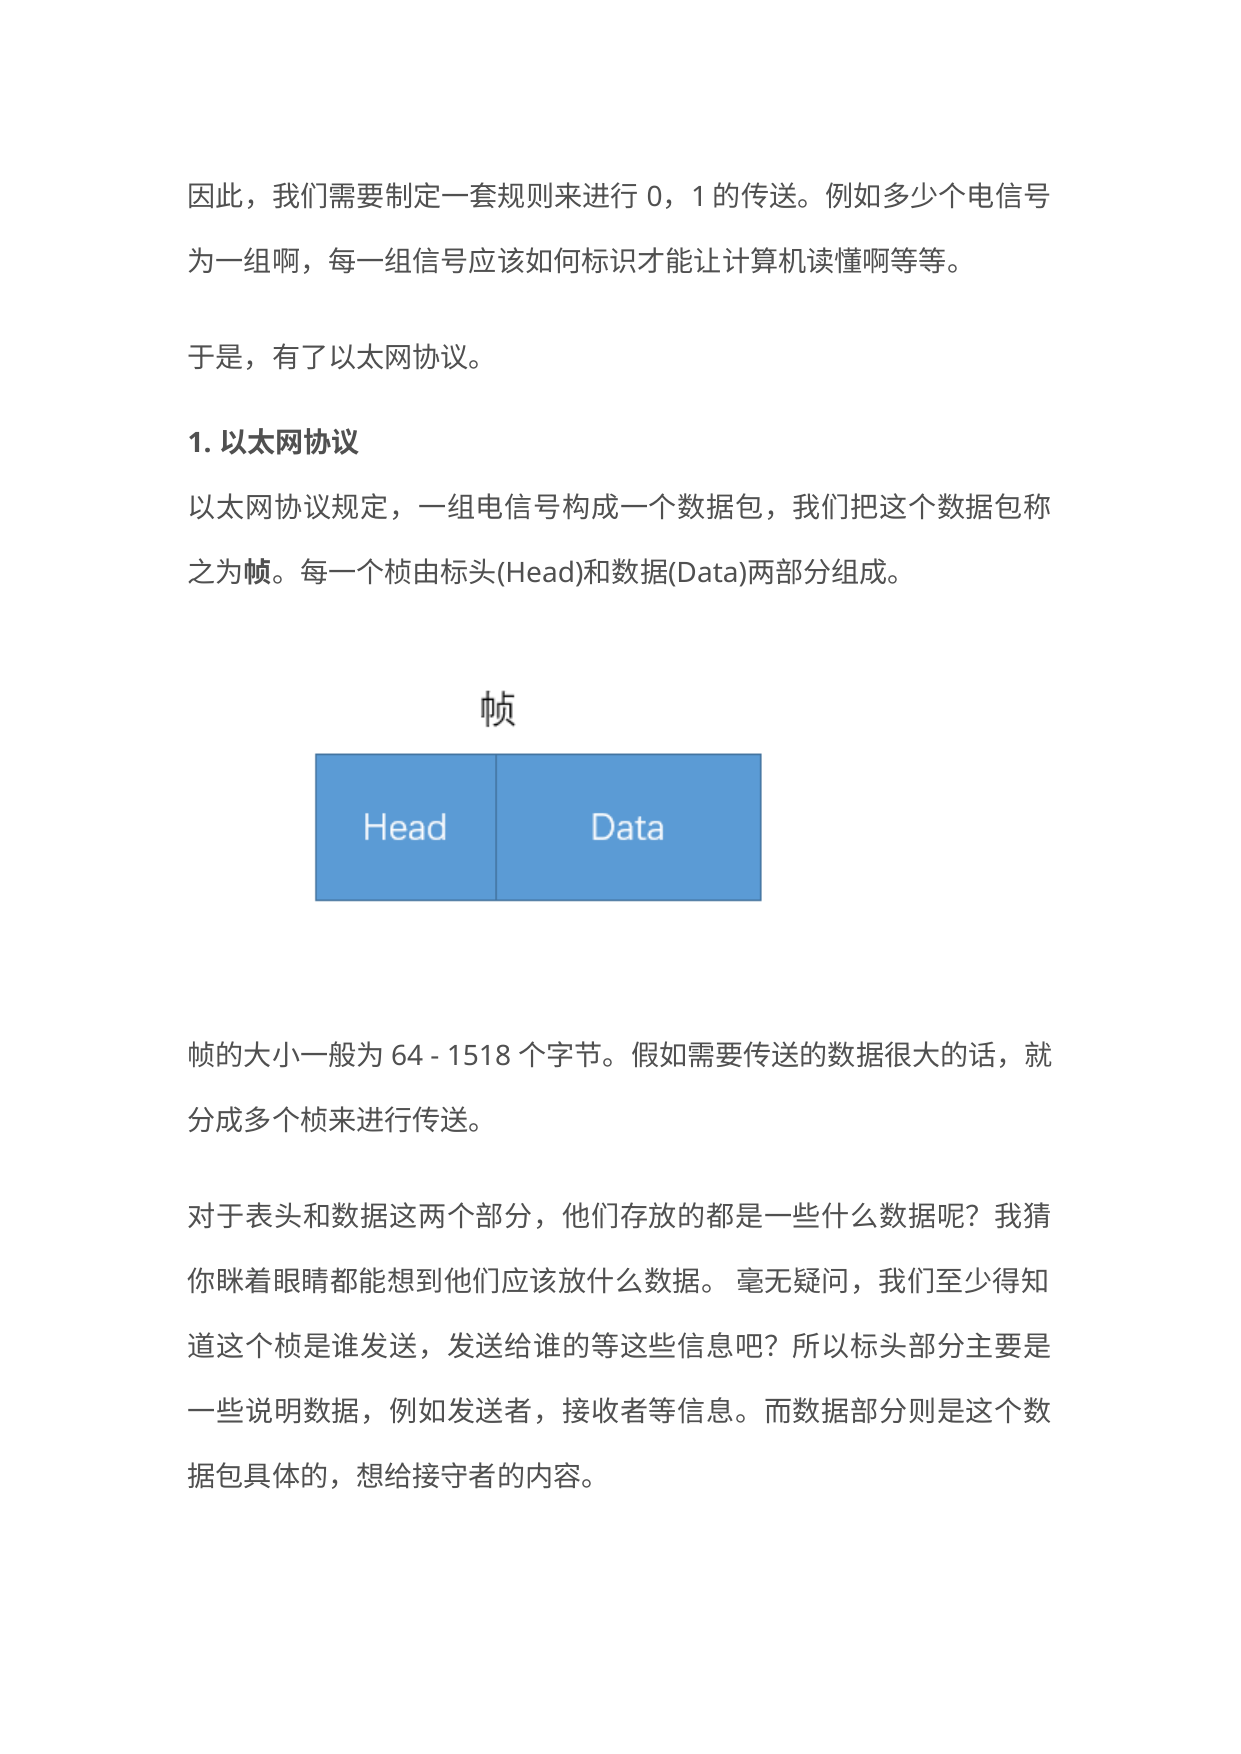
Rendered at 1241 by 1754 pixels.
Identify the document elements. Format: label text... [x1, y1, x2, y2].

text 因此，我们需要制定一套规则来进行0，1的传送。例如多少个电信号为一组啊，每一组信号应该如何标识才能让计算机读懂啊等等。 [187, 162, 1053, 292]
picture [187, 633, 905, 972]
text 1. 以太网协议 [187, 408, 1053, 473]
text 对于表头和数据这两个部分，他们存放的都是一些什么数据呢？我猜你眯着眼睛都能想到他们应该放什么数据。 毫无疑问，我们至少得知道这个桢是谁发送，发送给谁的等这些信息吧？所以标头部分主要是一些说明数据，例如发送者，接收者等信息。而数据部分则是这个数据包具体的，想给接守者的内容。 [187, 1181, 1053, 1506]
text 以太网协议规定，一组电信号构成一个数据包，我们把这个数据包称之为帧。每一个桢由标头(Head)和数据(Data)两部分组成。 [187, 473, 1053, 603]
text 于是，有了以太网协议。 [187, 322, 1053, 387]
text 帧的大小一般为 64 - 1518 个字节。假如需要传送的数据很大的话，就分成多个桢来进行传送。 [187, 1021, 1053, 1151]
